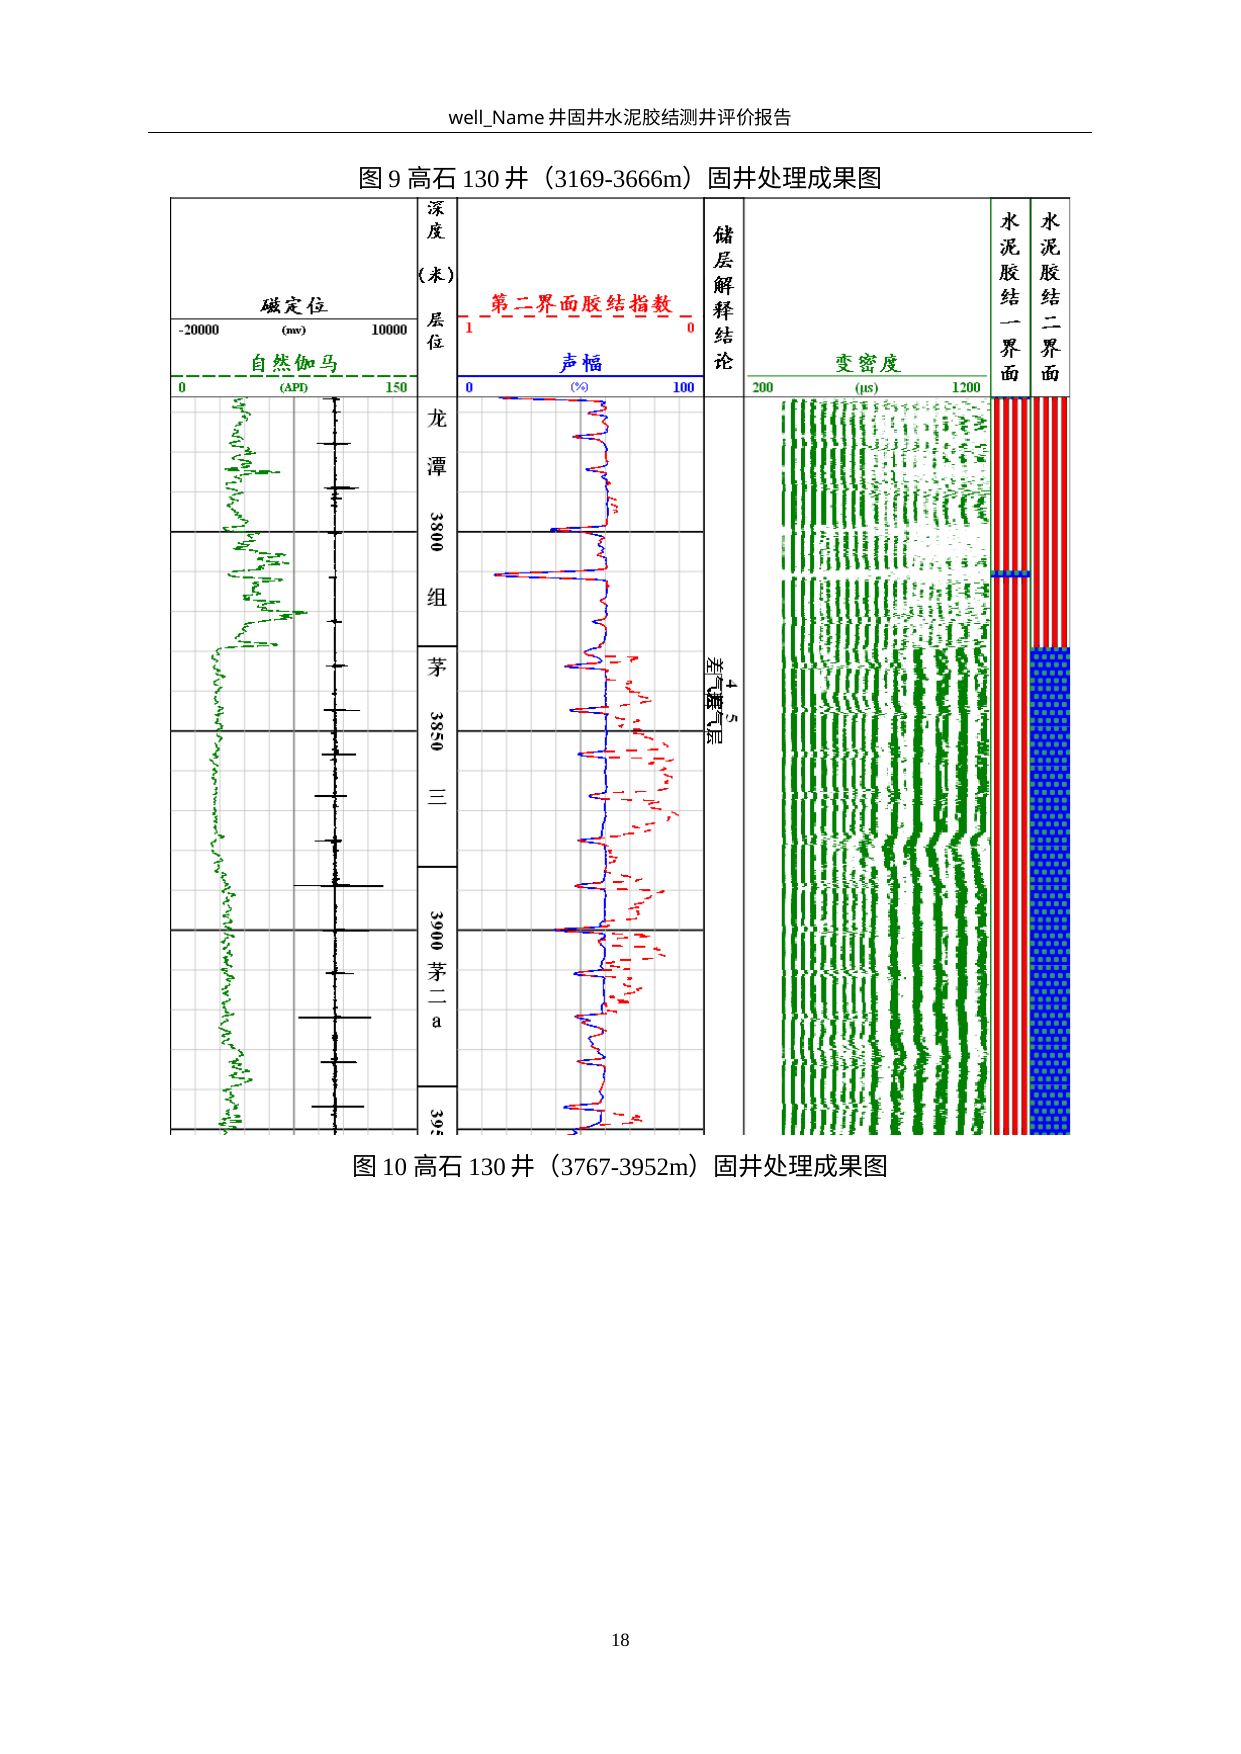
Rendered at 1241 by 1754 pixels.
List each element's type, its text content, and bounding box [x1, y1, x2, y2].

text 图10 高石130井（3767-3952m）固井处理成果图 [148, 1135, 1092, 1185]
picture [170, 197, 1071, 1136]
text 图9 高石130井（3169-3666m）固井处理成果图 [148, 148, 1092, 198]
